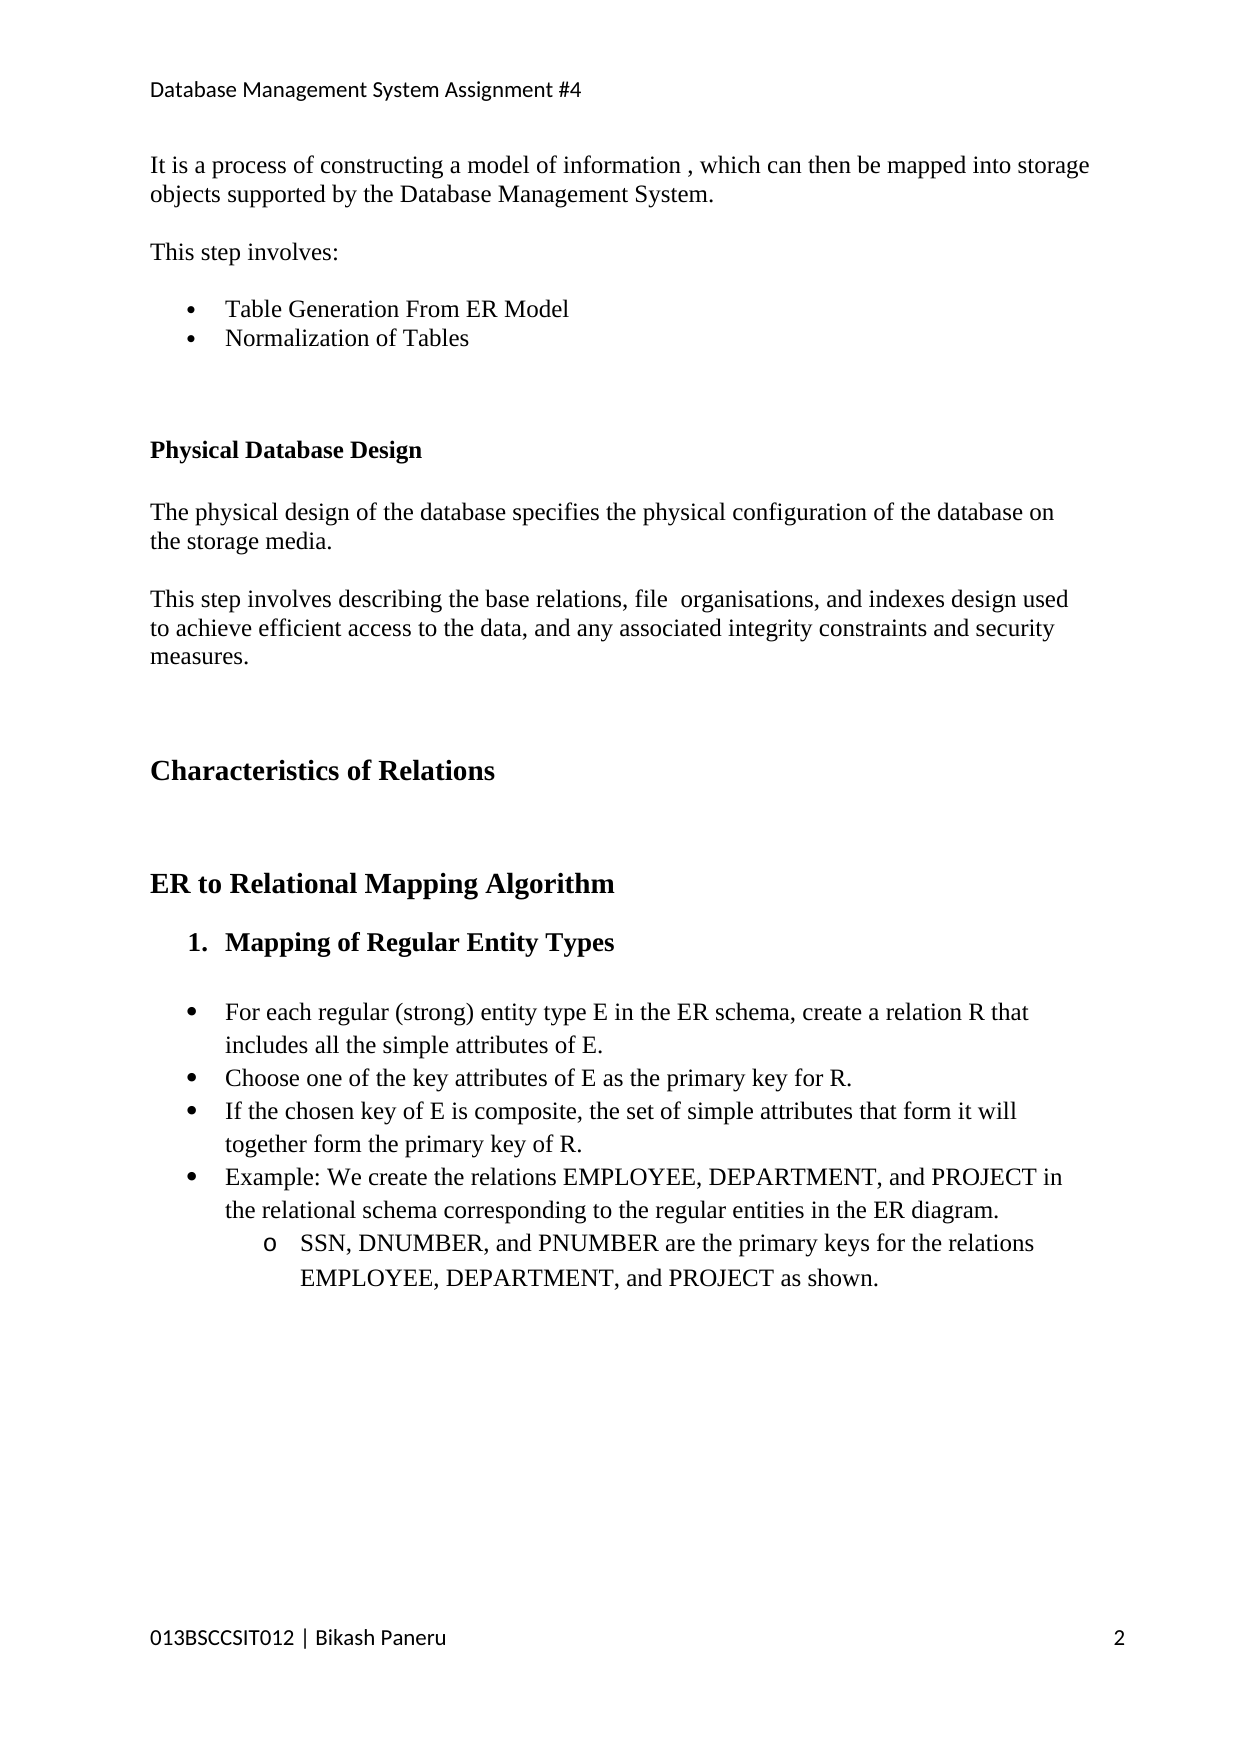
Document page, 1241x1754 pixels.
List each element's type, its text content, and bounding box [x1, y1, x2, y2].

list Table Generation From ER Model [187, 294, 1090, 323]
list SSN, DNUMBER, and PNUMBER are the primary keys for the relations EMPLOYEE, DEPARTMENT, and PROJECT as shown. [262, 1228, 1090, 1292]
text It is a process of constructing a model of information , which can then be mapped into storage objects supported by the Database Management System. [150, 150, 1090, 207]
list For each regular (strong) entity type E in the ER schema, create a relation R that includes all the simple attributes of E. [187, 997, 1090, 1059]
list Choose one of the key attributes of E as the primary key for R. [187, 1063, 1090, 1092]
text Characteristics of Relations [150, 753, 1090, 787]
text This step involves: [150, 237, 1090, 265]
list Example: We create the relations EMPLOYEE, DEPARTMENT, and PROJECT in the relational schema corresponding to the regular entities in the ER diagram. [187, 1162, 1090, 1224]
list Mapping of Regular Entity Types [187, 926, 1090, 957]
text ER to Relational Mapping Algorithm [150, 866, 1090, 900]
text The physical design of the database specifies the physical configuration of the database on the storage media. [150, 497, 1090, 555]
text This step involves describing the base relations, file organisations, and indexes design used to achieve efficient access to the data, and any associated integrity constraints and security measures. [150, 584, 1090, 670]
list Normalization of Tables [187, 323, 1090, 352]
text Physical Database Design [150, 435, 1090, 464]
list If the chosen key of E is composite, the set of simple attributes that form it will together form the primary key of R. [187, 1096, 1090, 1158]
